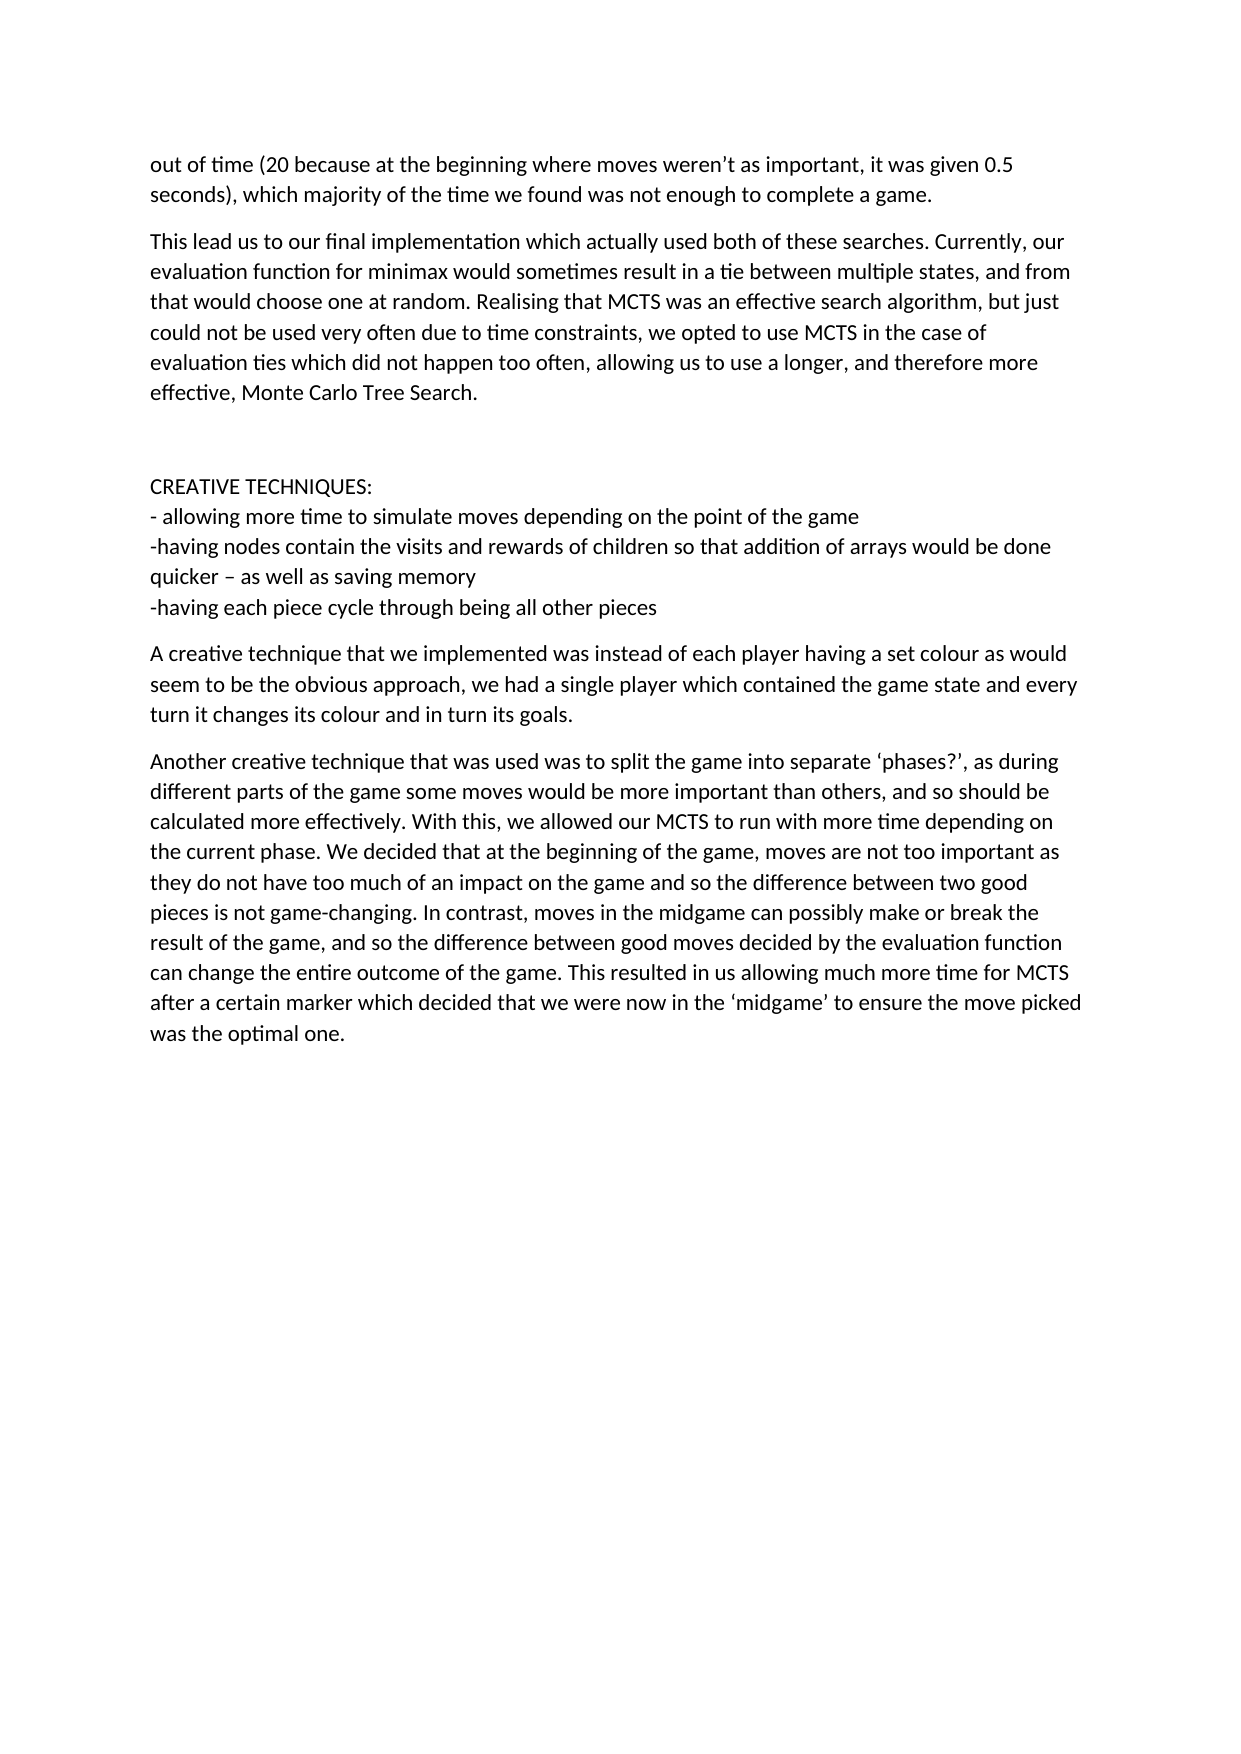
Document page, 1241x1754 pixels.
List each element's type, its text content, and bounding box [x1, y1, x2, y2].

text Another creative technique that was used was to split the game into separate ‘phases?’, as during different parts of the game some moves would be more important than others, and so should be calculated more effectively. With this, we allowed our MCTS to run with more time depending on the current phase. We decided that at the beginning of the game, moves are not too important as they do not have too much of an impact on the game and so the difference between two good pieces is not game-changing. In contrast, moves in the midgame can possibly make or break the result of the game, and so the difference between good moves decided by the evaluation function can change the entire outcome of the game. This resulted in us allowing much more time for MCTS after a certain marker which decided that we were now in the ‘midgame’ to ensure the move picked was the optimal one. [150, 747, 1090, 1047]
text CREATIVE TECHNIQUES: - allowing more time to simulate moves depending on the point of the game -having nodes contain the visits and rewards of children so that addition of arrays would be done quicker – as well as saving memory -having each piece cycle through being all other pieces [150, 472, 1090, 621]
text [150, 150, 1090, 208]
text This lead us to our final implementation which actually used both of these searches. Currently, our evaluation function for minimax would sometimes result in a tie between multiple states, and from that would choose one at random. Realising that MCTS was an effective search algorithm, but just could not be used very often due to time constraints, we opted to use MCTS in the case of evaluation ties which did not happen too often, allowing us to use a longer, and therefore more effective, Monte Carlo Tree Search. [150, 227, 1090, 406]
text A creative technique that we implemented was instead of each player having a set colour as would seem to be the obvious approach, we had a single player which contained the game state and every turn it changes its colour and in turn its goals. [150, 639, 1090, 728]
